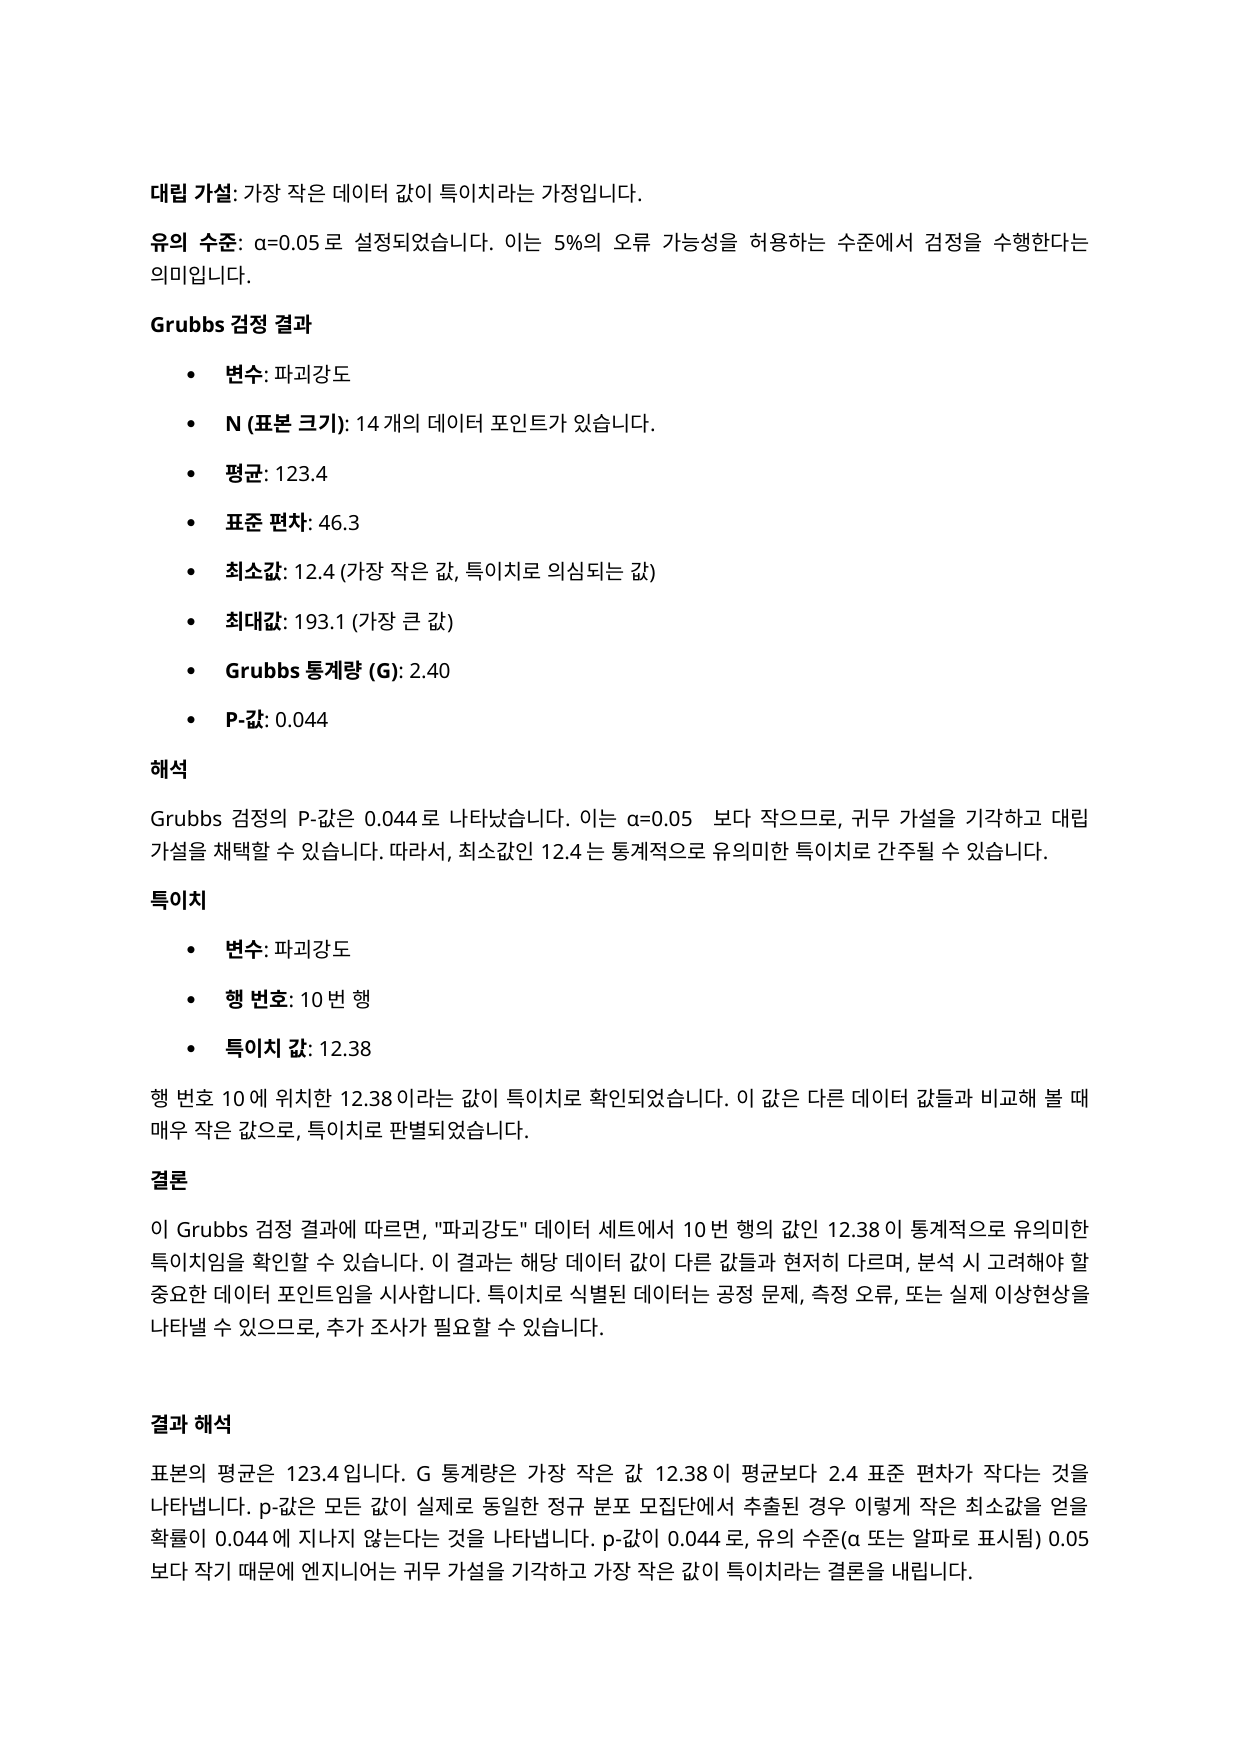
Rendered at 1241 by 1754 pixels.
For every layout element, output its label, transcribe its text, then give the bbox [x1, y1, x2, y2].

text 결과 해석 [150, 1408, 1090, 1438]
list 특이치 값: 12.38 [187, 1032, 1090, 1063]
text 행 번호 10에 위치한 12.38이라는 값이 특이치로 확인되었습니다. 이 값은 다른 데이터 값들과 비교해 볼 때 매우 작은 값으로, 특이치로 판별되었습니다. [150, 1082, 1090, 1145]
list 평균: 123.4 [187, 457, 1090, 487]
text 표본의 평균은 123.4입니다. G 통계량은 가장 작은 값 12.38이 평균보다 2.4 표준 편차가 작다는 것을 나타냅니다. p-값은 모든 값이 실제로 동일한 정규 분포 모집단에서 추출된 경우 이렇게 작은 최소값을 얻을 확률이 0.044에 지나지 않는다는 것을 나타냅니다. p-값이 0.044로, 유의 수준(α 또는 알파로 표시됨) 0.05보다 작기 때문에 엔지니어는 귀무 가설을 기각하고 가장 작은 값이 특이치라는 결론을 내립니다. [150, 1457, 1090, 1586]
text 이 Grubbs 검정 결과에 따르면, "파괴강도" 데이터 세트에서 10번 행의 값인 12.38이 통계적으로 유의미한 특이치임을 확인할 수 있습니다. 이 결과는 해당 데이터 값이 다른 값들과 현저히 다르며, 분석 시 고려해야 할 중요한 데이터 포인트임을 시사합니다. 특이치로 식별된 데이터는 공정 문제, 측정 오류, 또는 실제 이상현상을 나타낼 수 있으므로, 추가 조사가 필요할 수 있습니다. [150, 1213, 1090, 1342]
text 해석 [150, 753, 1090, 783]
text 유의 수준: α=0.05로 설정되었습니다. 이는 5%의 오류 가능성을 허용하는 수준에서 검정을 수행한다는 의미입니다. [150, 227, 1090, 289]
text Grubbs 검정 결과 [150, 309, 1090, 339]
list 최소값: 12.4 (가장 작은 값, 특이치로 의심되는 값) [187, 556, 1090, 586]
text Grubbs 검정의 P-값은 0.044로 나타났습니다. 이는 α=0.05 보다 작으므로, 귀무 가설을 기각하고 대립 가설을 채택할 수 있습니다. 따라서, 최소값인 12.4는 통계적으로 유의미한 특이치로 간주될 수 있습니다. [150, 802, 1090, 865]
list 변수: 파괴강도 [187, 358, 1090, 388]
list 최대값: 193.1 (가장 큰 값) [187, 605, 1090, 635]
list Grubbs 통계량 (G): 2.40 [187, 654, 1090, 684]
list N (표본 크기): 14개의 데이터 포인트가 있습니다. [187, 407, 1090, 438]
text 결론 [150, 1164, 1090, 1194]
list 행 번호: 10번 행 [187, 983, 1090, 1013]
list P-값: 0.044 [187, 704, 1090, 734]
list 변수: 파괴강도 [187, 934, 1090, 964]
text 대립 가설: 가장 작은 데이터 값이 특이치라는 가정입니다. [150, 177, 1090, 207]
text 특이치 [150, 884, 1090, 914]
list 표준 편차: 46.3 [187, 506, 1090, 536]
